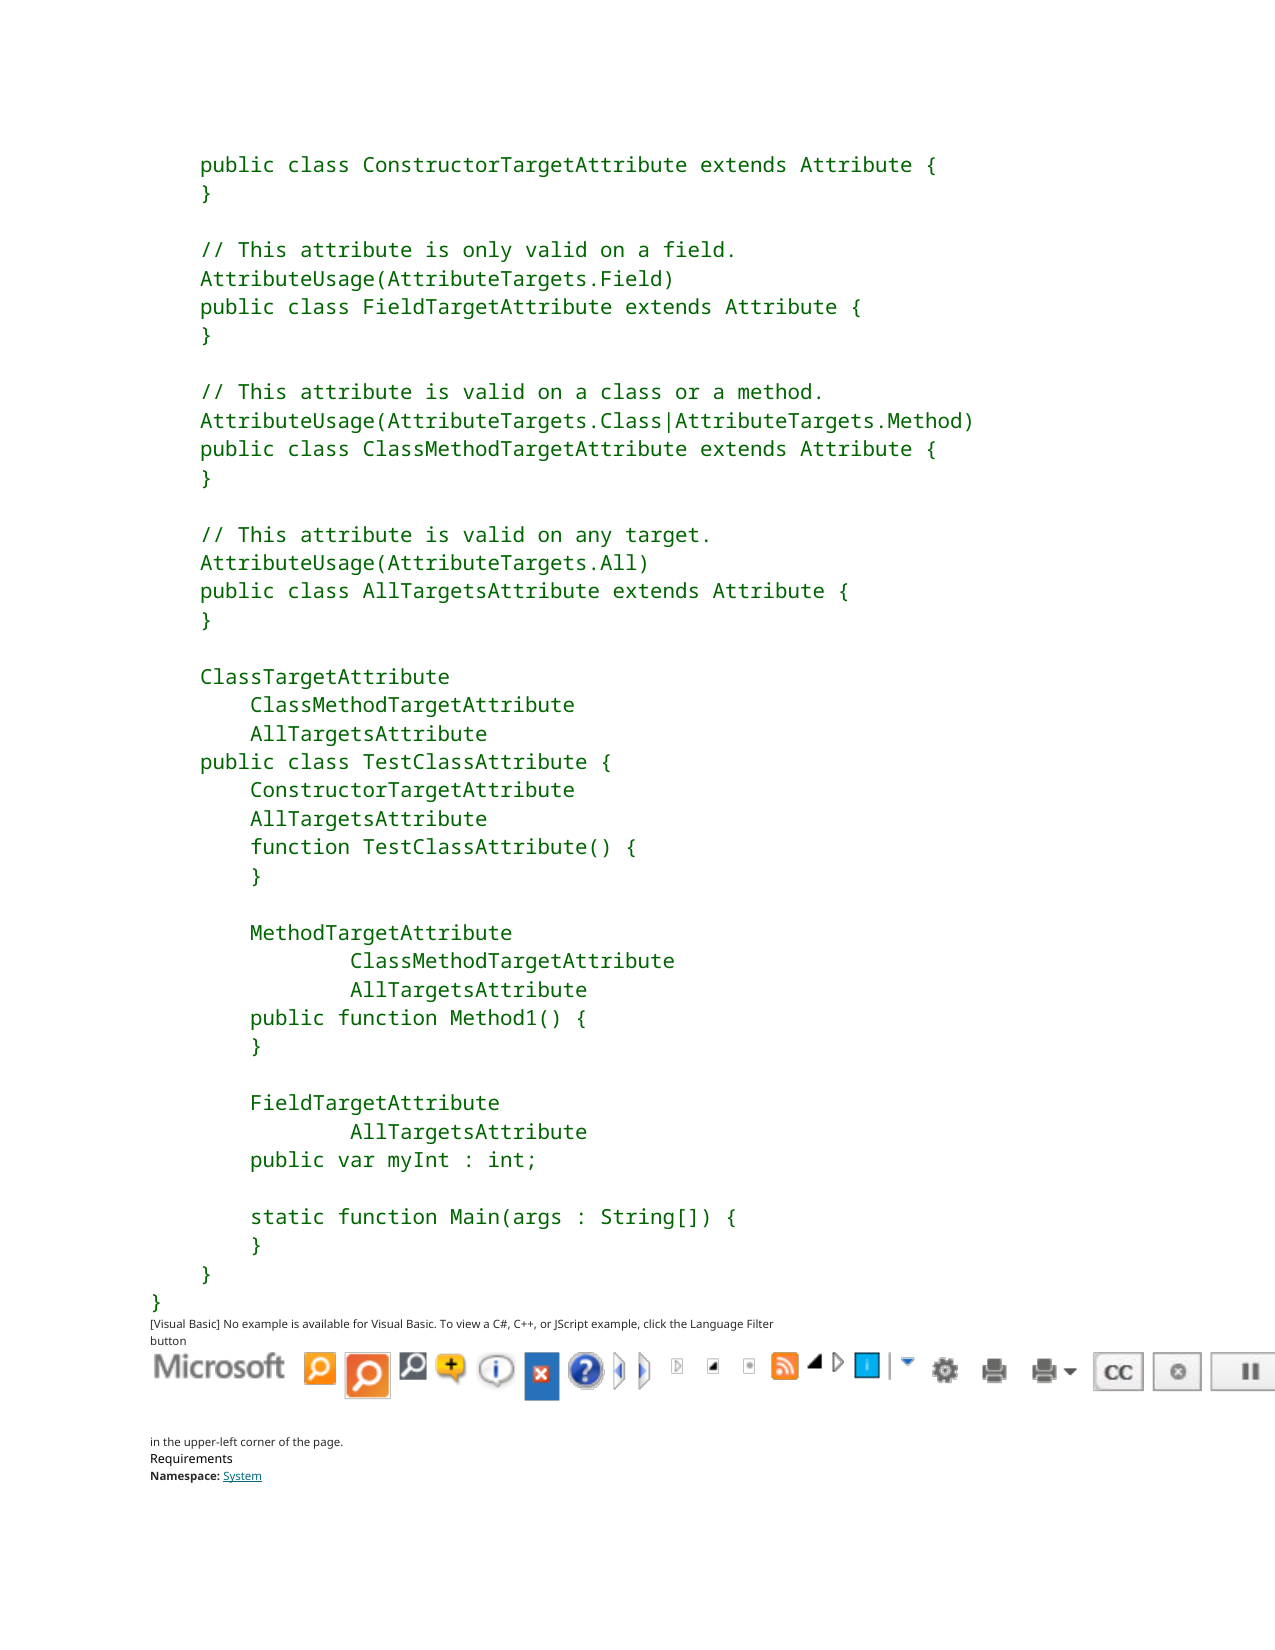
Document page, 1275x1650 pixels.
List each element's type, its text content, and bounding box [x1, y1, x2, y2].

text AllTargetsAttribute [150, 1117, 1125, 1145]
text AttributeUsage(AttributeTargets.Class|AttributeTargets.Method) [150, 406, 1125, 434]
text } [150, 1287, 1125, 1316]
text MethodTargetAttribute [150, 918, 1125, 946]
text static function Main(args : String[]) { [150, 1202, 1125, 1231]
text } [150, 1032, 1125, 1060]
text ClassMethodTargetAttribute [150, 946, 1125, 975]
text } [150, 605, 1125, 633]
text public var myInt : int; [150, 1145, 1125, 1174]
text function TestClassAttribute() { [150, 832, 1125, 861]
text // This attribute is valid on any target. [150, 520, 1125, 548]
text } [150, 321, 1125, 349]
text } [150, 1231, 1125, 1259]
text public class AllTargetsAttribute extends Attribute { [150, 577, 1125, 605]
picture [150, 1348, 1275, 1431]
text ClassMethodTargetAttribute [150, 690, 1125, 719]
text public class FieldTargetAttribute extends Attribute { [150, 292, 1125, 321]
text } [150, 178, 1125, 207]
text AllTargetsAttribute [150, 975, 1125, 1003]
text public class ConstructorTargetAttribute extends Attribute { [150, 150, 1125, 178]
text // This attribute is only valid on a field. [150, 235, 1125, 264]
text public class ClassMethodTargetAttribute extends Attribute { [150, 434, 1125, 463]
text // This attribute is valid on a class or a method. [150, 377, 1125, 406]
text AllTargetsAttribute [150, 719, 1125, 747]
text [Visual Basic] No example is available for Visual Basic. To view a C#, C++, or JScript example, click the Language Filter button in the upper-left corner of the page. [150, 1431, 1125, 1450]
text AllTargetsAttribute [150, 804, 1125, 832]
text public function Method1() { [150, 1003, 1125, 1032]
text public class TestClassAttribute { [150, 747, 1125, 776]
text } [150, 861, 1125, 889]
text Namespace: System [150, 1467, 1125, 1483]
text } [150, 1259, 1125, 1287]
text ConstructorTargetAttribute [150, 776, 1125, 804]
text ClassTargetAttribute [150, 662, 1125, 690]
text Requirements [150, 1450, 1125, 1467]
text } [150, 463, 1125, 491]
text AttributeUsage(AttributeTargets.Field) [150, 264, 1125, 292]
text [Visual Basic] No example is available for Visual Basic. To view a C#, C++, or JScript example, click the Language Filter button in the upper-left corner of the page. [150, 1316, 1125, 1348]
text AttributeUsage(AttributeTargets.All) [150, 548, 1125, 577]
text FieldTargetAttribute [150, 1088, 1125, 1117]
